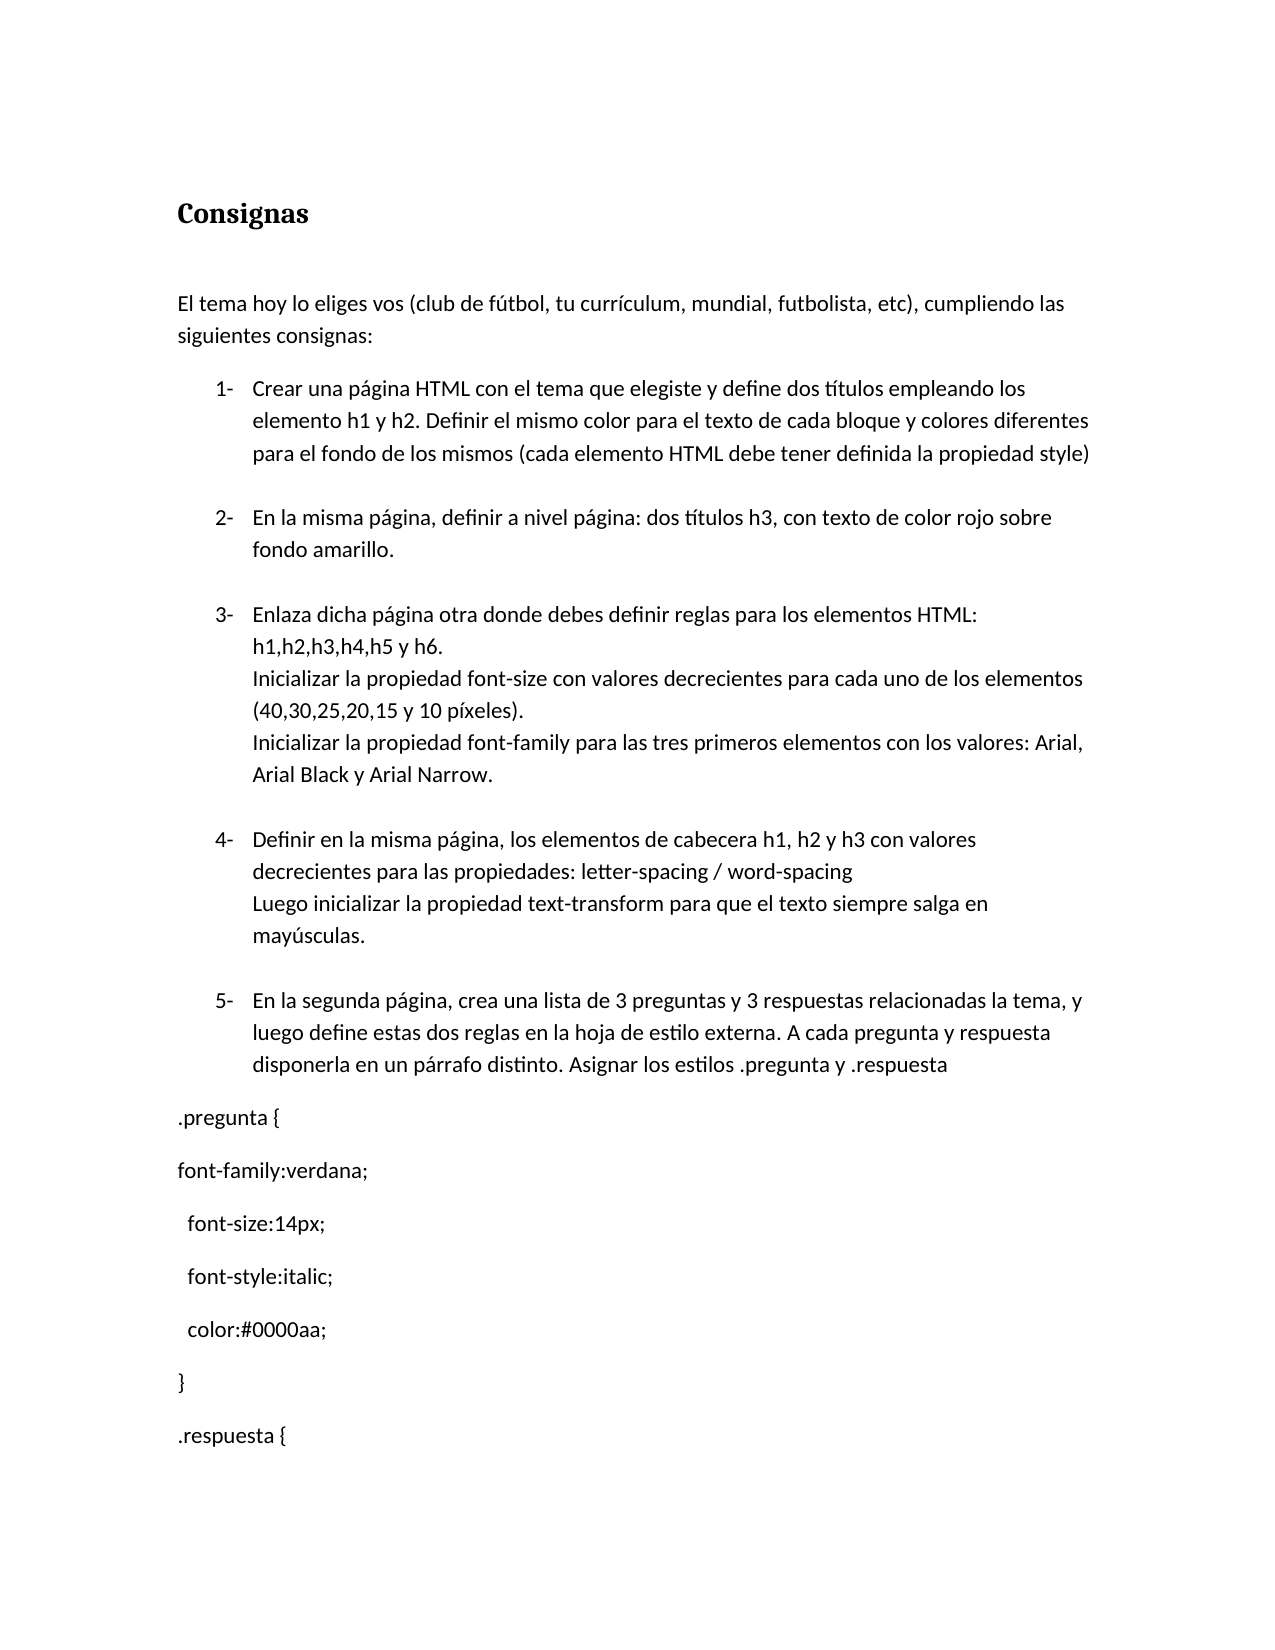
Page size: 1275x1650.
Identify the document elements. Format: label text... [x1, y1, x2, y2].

text } [177, 1368, 1098, 1396]
text font-size:14px; [177, 1209, 1098, 1237]
subtitle Consignas [177, 198, 1098, 231]
text font-family:verdana; [177, 1156, 1098, 1184]
text .respuesta { [177, 1421, 1098, 1449]
list Enlaza dicha página otra donde debes definir reglas para los elementos HTML: h1,h2,h3,h4,h5 y h6. Inicializar la propiedad font-size con valores decrecientes para cada uno de los elementos (40,30,25,20,15 y 10 píxeles). Inicializar la propiedad font-family para las tres primeros elementos con los valores: Arial, Arial Black y Arial Narrow. [215, 600, 1098, 789]
list Definir en la misma página, los elementos de cabecera h1, h2 y h3 con valores decrecientes para las propiedades: letter-spacing / word-spacing Luego inicializar la propiedad text-transform para que el texto siempre salga en mayúsculas. [215, 825, 1098, 949]
text El tema hoy lo eliges vos (club de fútbol, tu currículum, mundial, futbolista, etc), cumpliendo las siguientes consignas: [177, 289, 1098, 349]
text font-style:italic; [177, 1262, 1098, 1290]
list Crear una página HTML con el tema que elegiste y define dos títulos empleando los elemento h1 y h2. Definir el mismo color para el texto de cada bloque y colores diferentes para el fondo de los mismos (cada elemento HTML debe tener definida la propiedad style) [215, 374, 1098, 467]
text color:#0000aa; [177, 1315, 1098, 1343]
list En la segunda página, crea una lista de 3 preguntas y 3 respuestas relacionadas la tema, y luego define estas dos reglas en la hoja de estilo externa. A cada pregunta y respuesta disponerla en un párrafo distinto. Asignar los estilos .pregunta y .respuesta [215, 986, 1098, 1078]
text .pregunta { [177, 1103, 1098, 1131]
list En la misma página, definir a nivel página: dos títulos h3, con texto de color rojo sobre fondo amarillo. [215, 503, 1098, 563]
